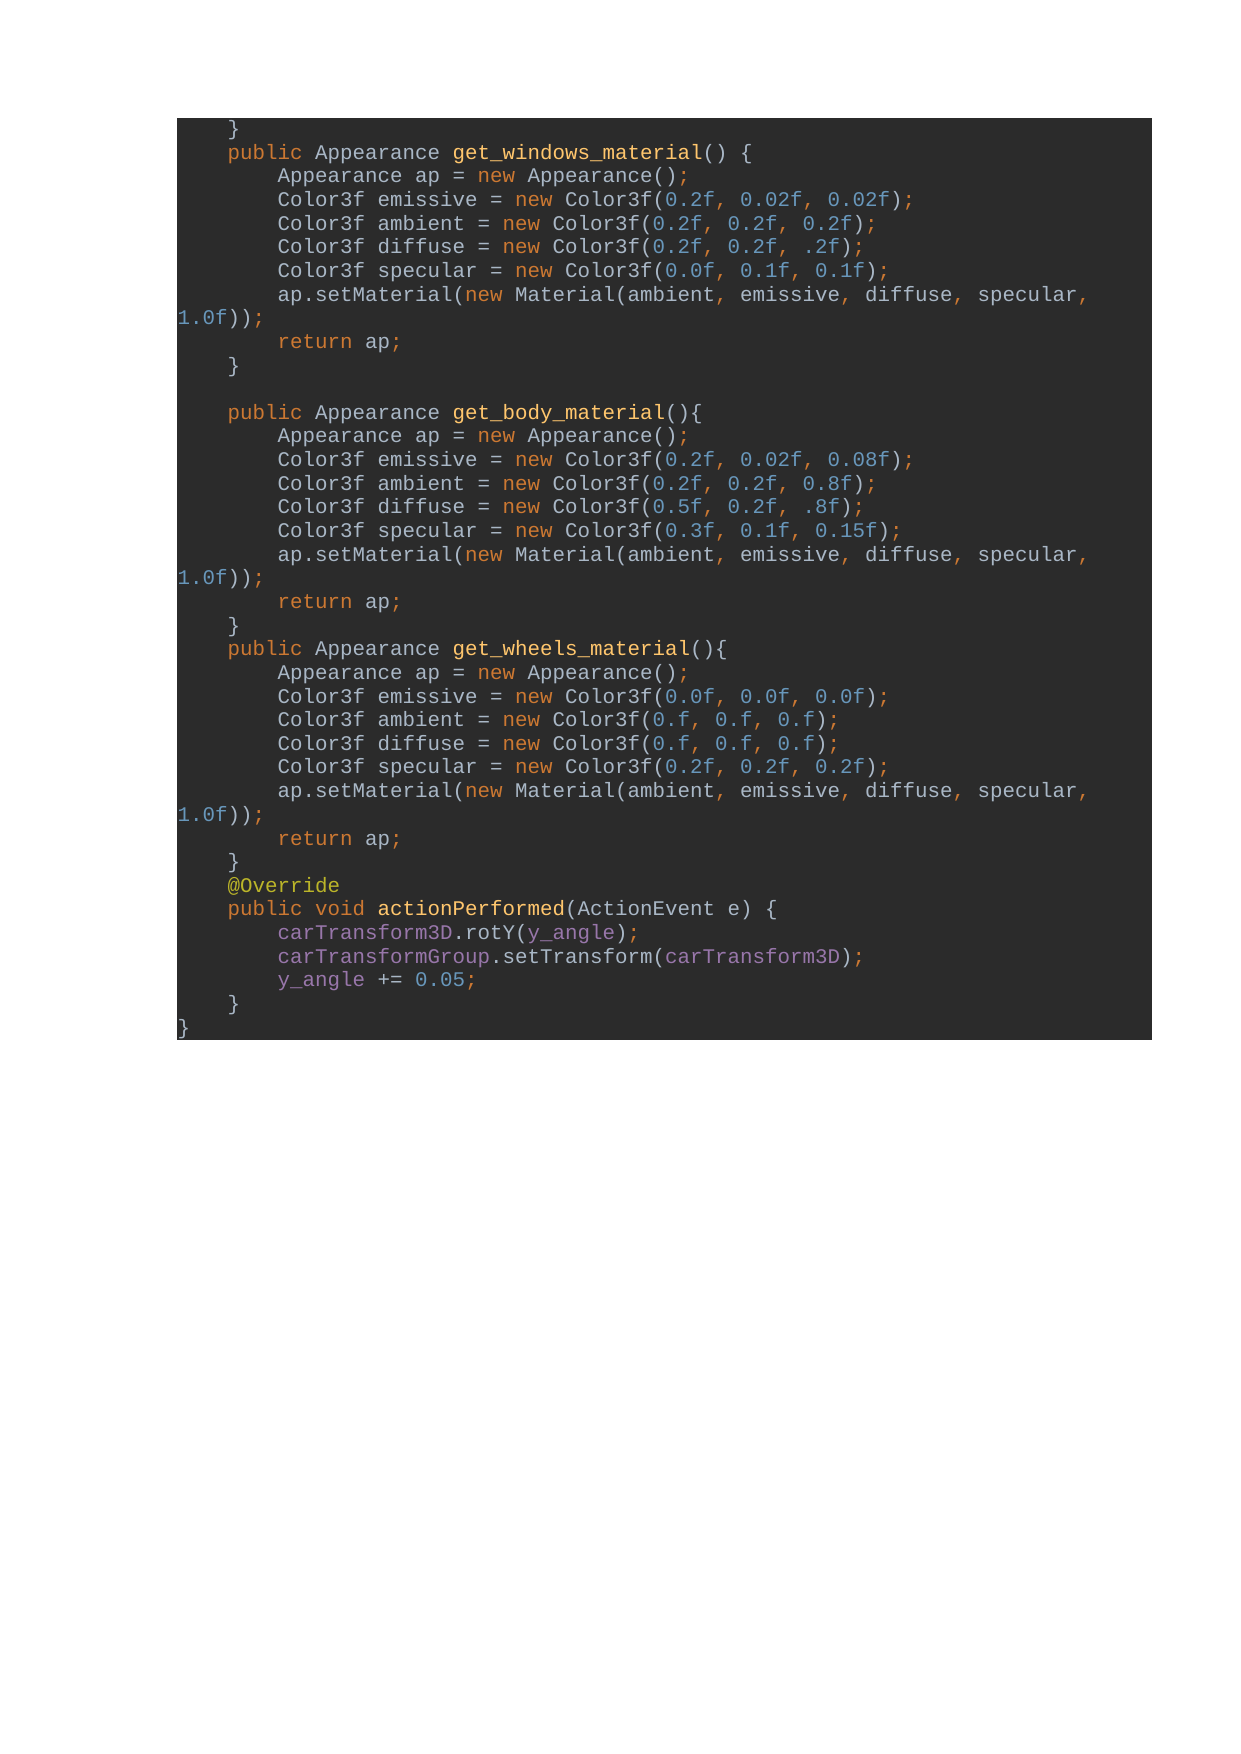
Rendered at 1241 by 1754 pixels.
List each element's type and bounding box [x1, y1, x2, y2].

text [177, 118, 1152, 1040]
